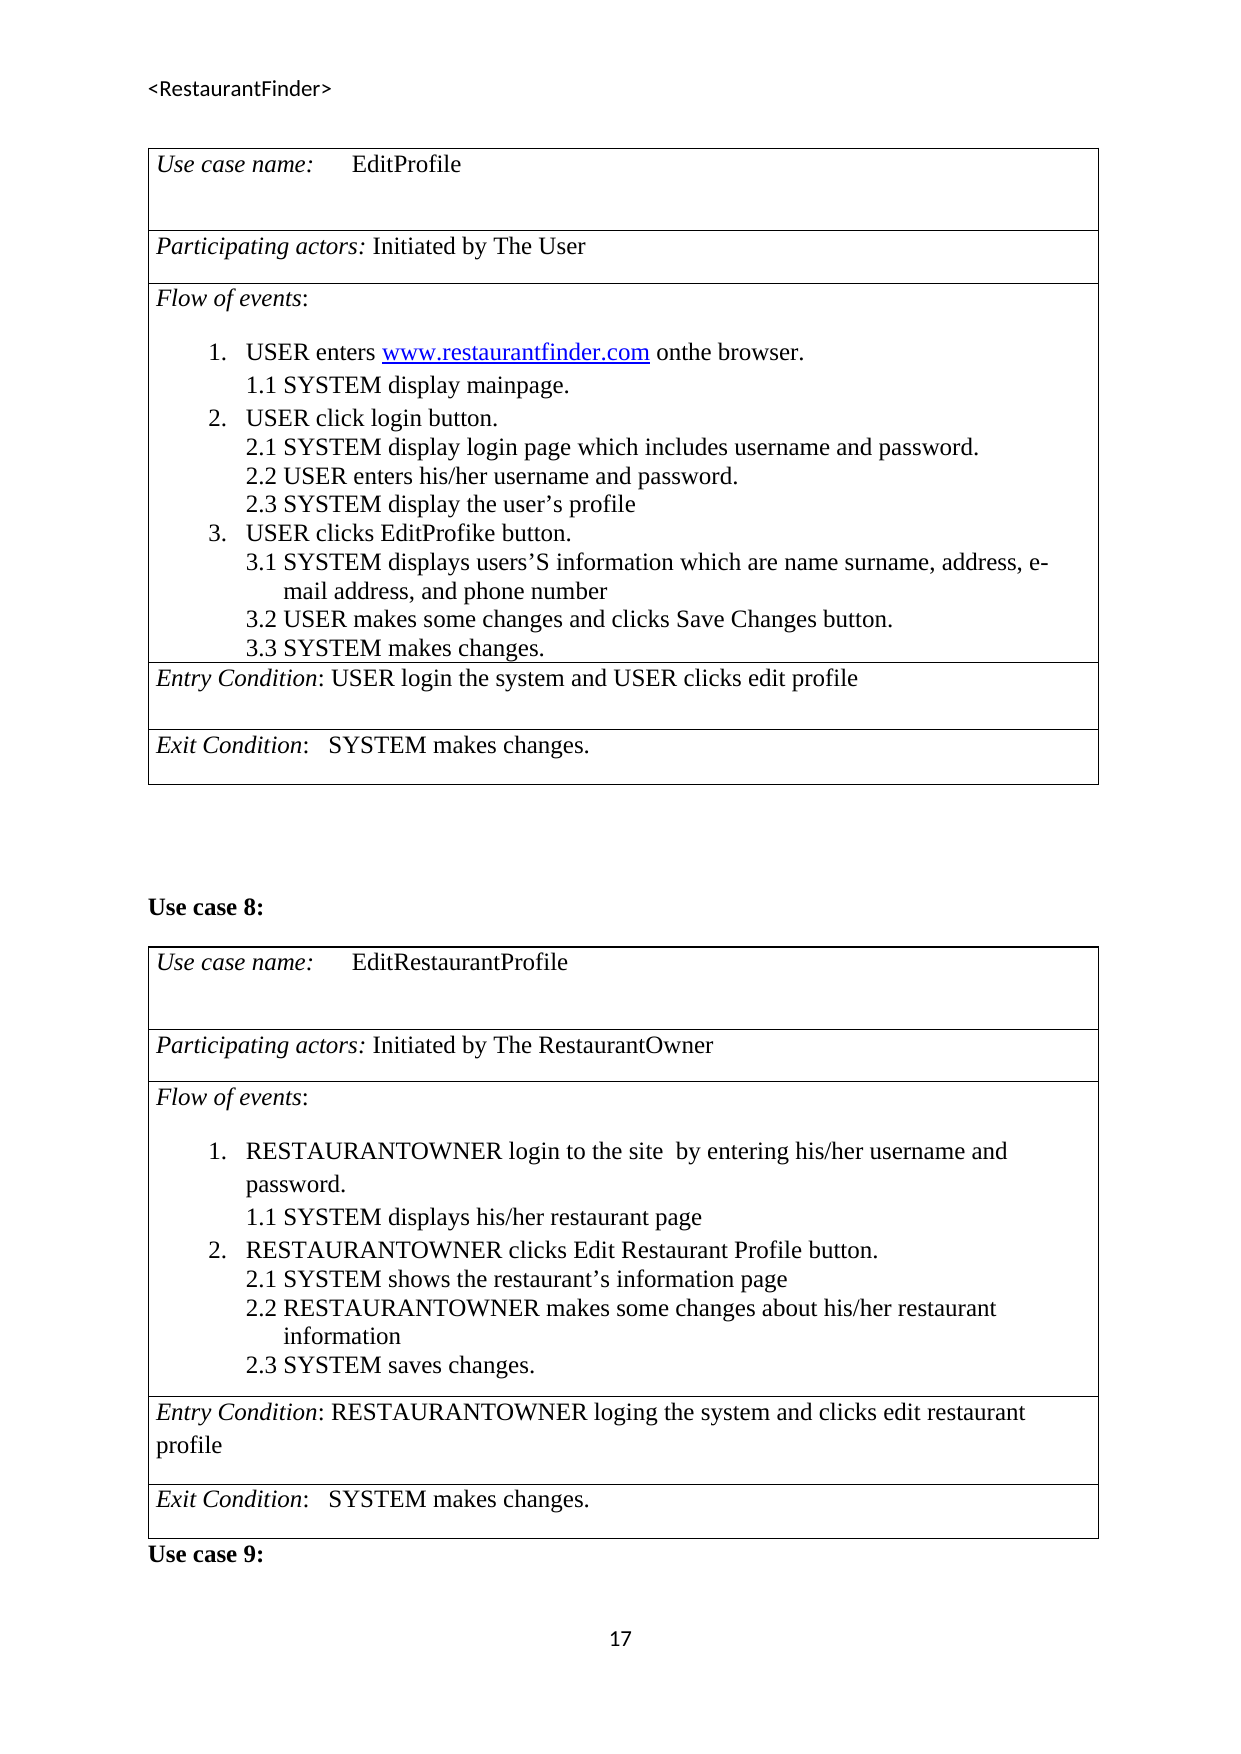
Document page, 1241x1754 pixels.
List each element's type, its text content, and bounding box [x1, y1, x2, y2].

table_cell Entry Condition: RESTAURANTOWNER loging the system and clicks edit restaurant profile [149, 1397, 1098, 1483]
table_header Use case name: EditRestaurantProfile [149, 948, 1098, 1029]
table_cell Entry Condition: USER login the system and USER clicks edit profile [149, 663, 1098, 729]
text Use case 8: [148, 892, 1093, 921]
table_cell Flow of events: USER enters www.restaurantfinder.com onthe browser. SYSTEM display mainpage. USER click login button. SYSTEM display login page which includes username and password. USER enters his/her username and password. SYSTEM display the user’s profile USER clicks EditProfike button. SYSTEM displays users’S information which are name surname, address, e-mail address, and phone number USER makes some changes and clicks Save Changes button. SYSTEM makes changes. [149, 284, 1098, 662]
table_cell Exit Condition: SYSTEM makes changes. [149, 1485, 1098, 1538]
table_header Use case name: EditProfile [149, 149, 1098, 230]
table_cell Flow of events: RESTAURANTOWNER login to the site by entering his/her username and password. SYSTEM displays his/her restaurant page RESTAURANTOWNER clicks Edit Restaurant Profile button. SYSTEM shows the restaurant’s information page RESTAURANTOWNER makes some changes about his/her restaurant information SYSTEM saves changes. [149, 1082, 1098, 1396]
text Use case 9: [148, 1539, 1093, 1568]
table_cell Exit Condition: SYSTEM makes changes. [149, 730, 1098, 784]
table_cell Participating actors: Initiated by The RestaurantOwner [149, 1030, 1098, 1081]
table_cell Participating actors: Initiated by The User [149, 231, 1098, 282]
